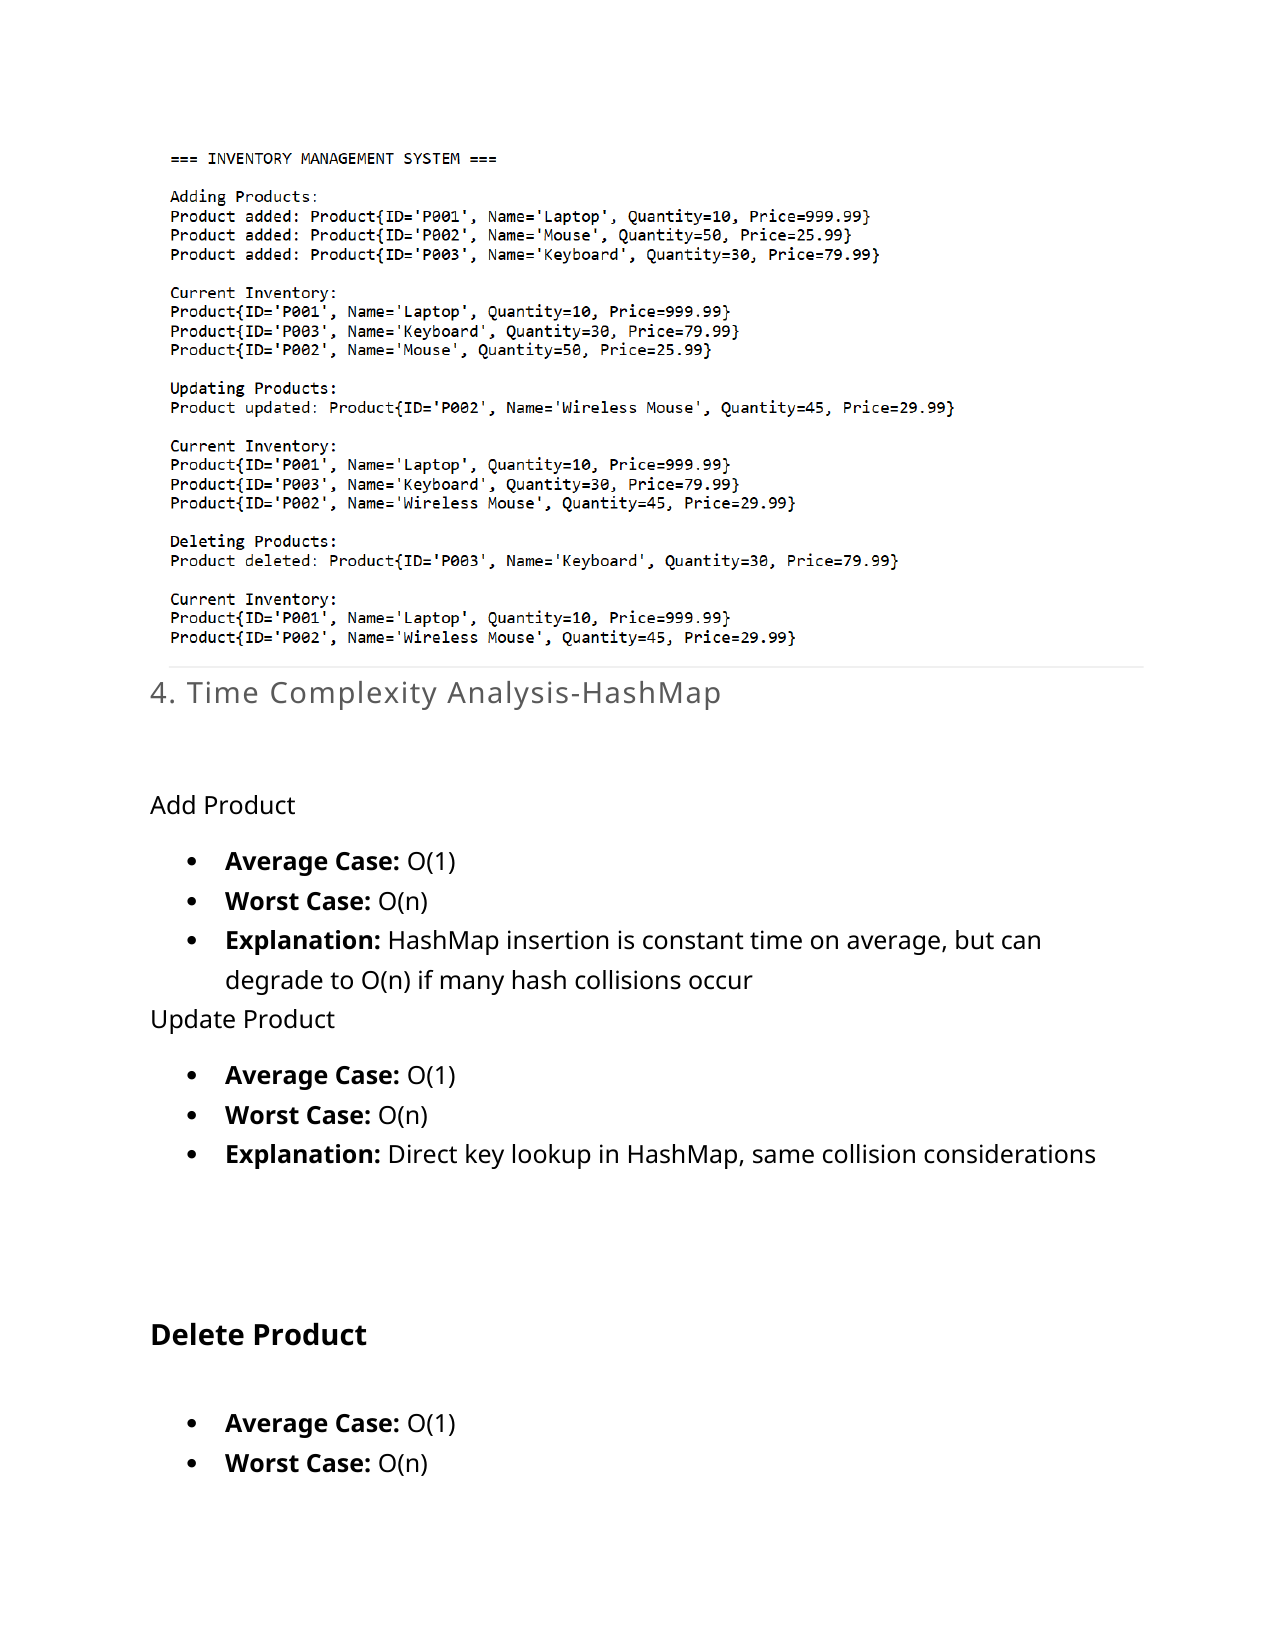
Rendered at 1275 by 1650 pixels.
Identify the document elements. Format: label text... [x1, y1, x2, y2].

list Worst Case: O(n) [187, 883, 1125, 917]
list Average Case: O(1) [187, 1406, 1125, 1440]
list Worst Case: O(n) [187, 1446, 1125, 1480]
list Explanation: Direct key lookup in HashMap, same collision considerations [187, 1137, 1125, 1171]
text Update Product [150, 1002, 1125, 1036]
text Add Product [150, 788, 1125, 822]
list Explanation: HashMap insertion is constant time on average, but can degrade to O(n) if many hash collisions occur [187, 923, 1125, 996]
list Worst Case: O(n) [187, 1097, 1125, 1132]
text Delete Product [150, 1314, 1125, 1354]
list Average Case: O(1) [187, 1058, 1125, 1092]
list Average Case: O(1) [187, 844, 1125, 878]
subtitle 4. Time Complexity Analysis-HashMap [150, 673, 1125, 712]
